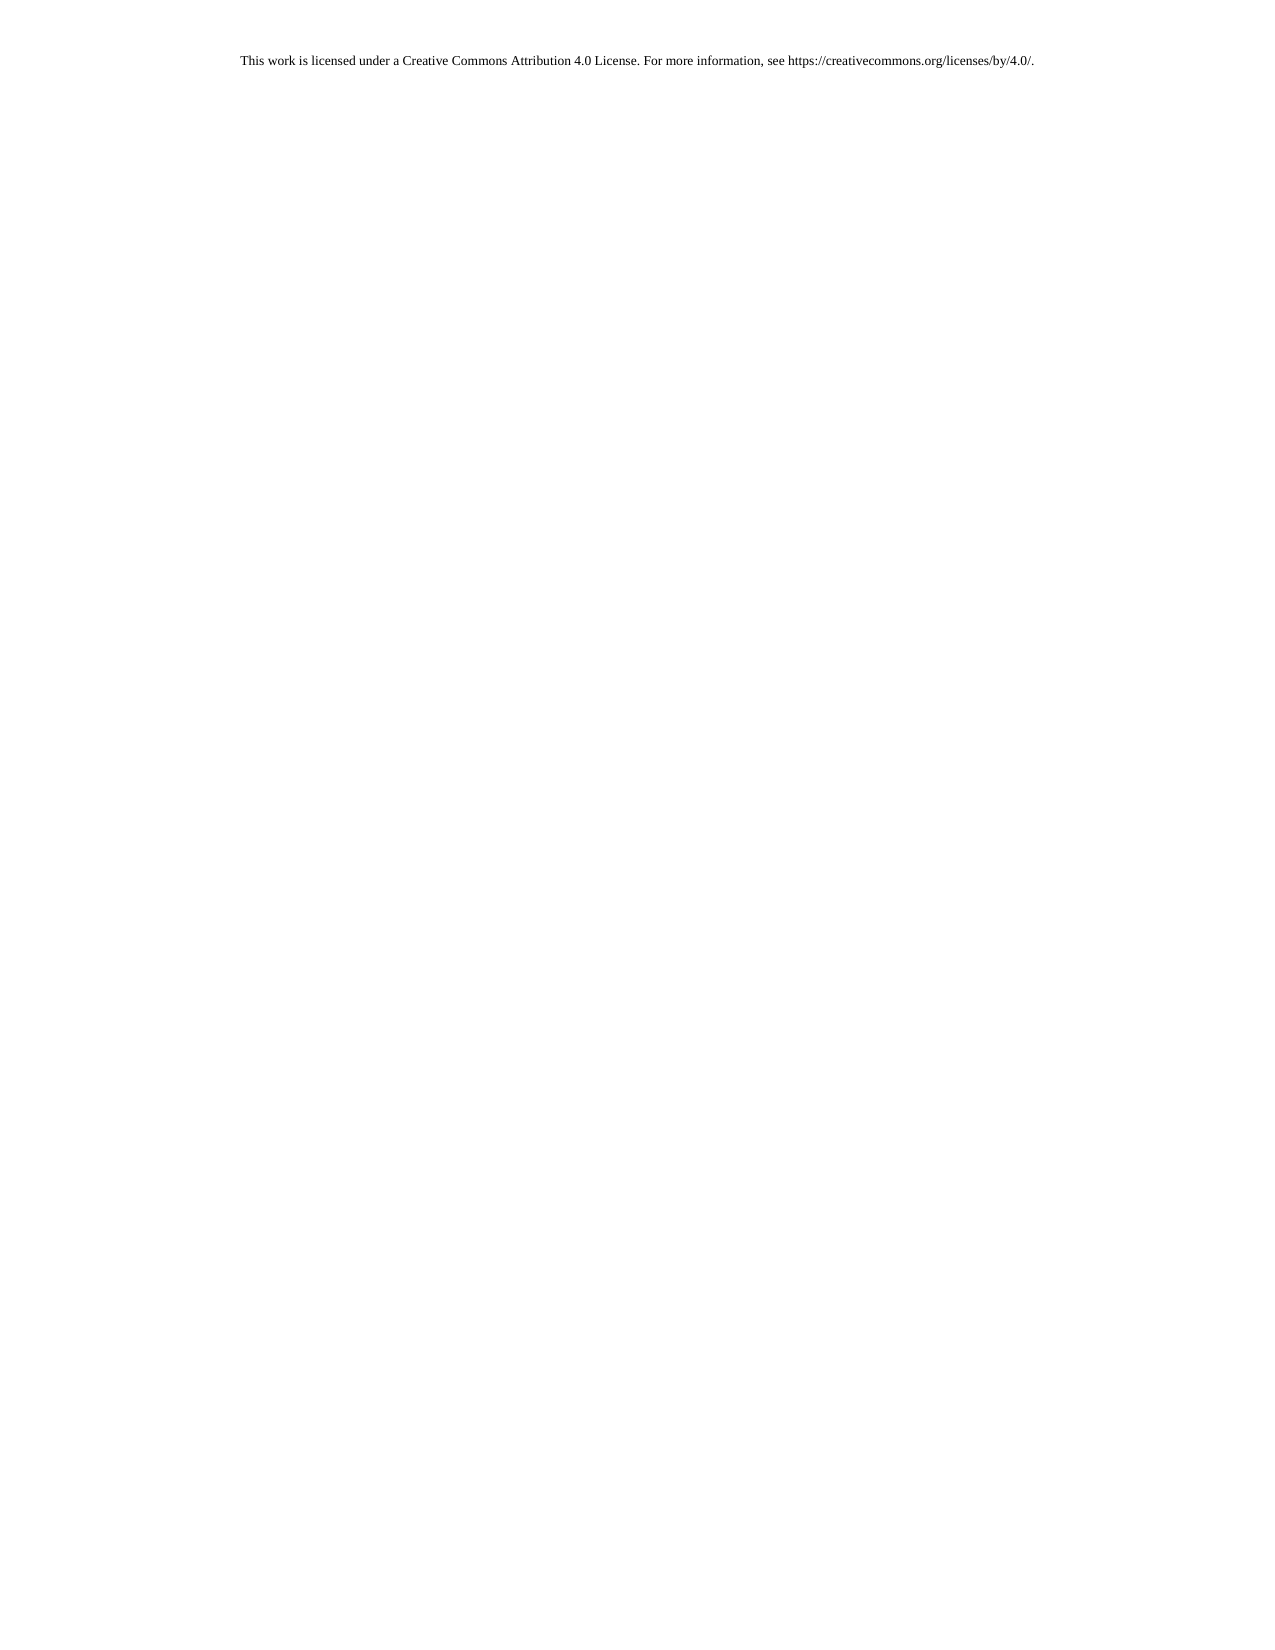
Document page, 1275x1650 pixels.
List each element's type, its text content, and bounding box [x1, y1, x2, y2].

text This work is licensed under a Creative Commons Attribution 4.0 License. For more information, see https://creativecommons.org/licenses/by/4.0/. [19, 52, 1256, 68]
